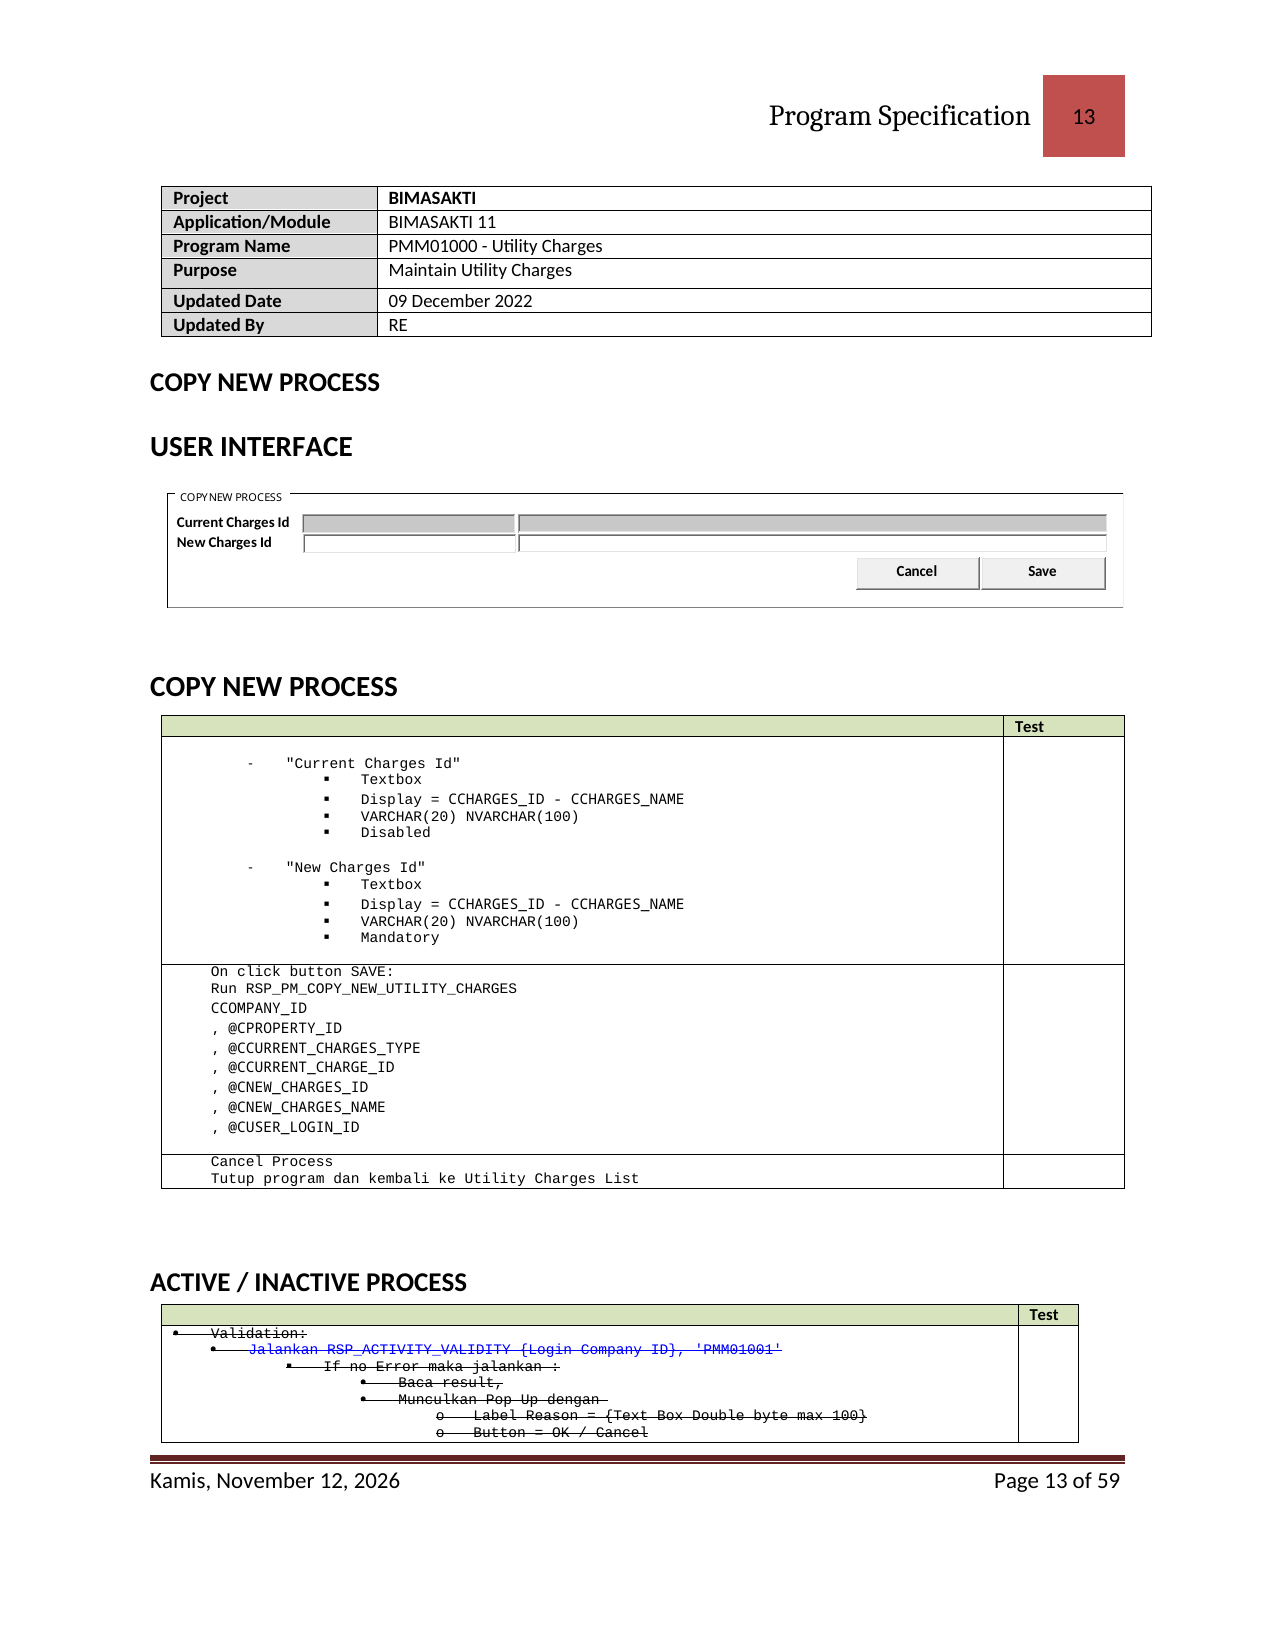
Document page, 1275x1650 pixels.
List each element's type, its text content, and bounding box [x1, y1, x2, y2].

table_header Test [1004, 716, 1124, 736]
table_cell [1004, 737, 1124, 963]
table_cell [162, 1326, 1018, 1442]
table_header [162, 1305, 1018, 1325]
table_cell Cancel Process Tutup program dan kembali ke Utility Charges List [162, 1155, 1003, 1188]
subtitle ACTIVE / INACTIVE PROCESS [150, 1266, 1125, 1298]
subtitle USER INTERFACE [150, 428, 1125, 463]
table_cell [1004, 1155, 1124, 1188]
table_cell [1004, 965, 1124, 1153]
subtitle COPY NEW PROCESS [150, 365, 1125, 398]
table_cell "Current Charges Id" Textbox Display = CCHARGES_ID - CCHARGES_NAME VARCHAR(20) NVARCHAR(100) Disabled "New Charges Id" Textbox Display = CCHARGES_ID - CCHARGES_NAME VARCHAR(20) NVARCHAR(100) Mandatory [162, 737, 1003, 963]
table_header Test [1019, 1305, 1078, 1325]
table_cell On click button SAVE: Run RSP_PM_COPY_NEW_UTILITY_CHARGES CCOMPANY_ID , @CPROPERTY_ID , @CCURRENT_CHARGES_TYPE , @CCURRENT_CHARGE_ID , @CNEW_CHARGES_ID , @CNEW_CHARGES_NAME , @CUSER_LOGIN_ID [162, 965, 1003, 1153]
table_header [162, 716, 1003, 736]
subtitle COPY NEW PROCESS [150, 668, 1125, 703]
table_cell [1019, 1326, 1078, 1442]
